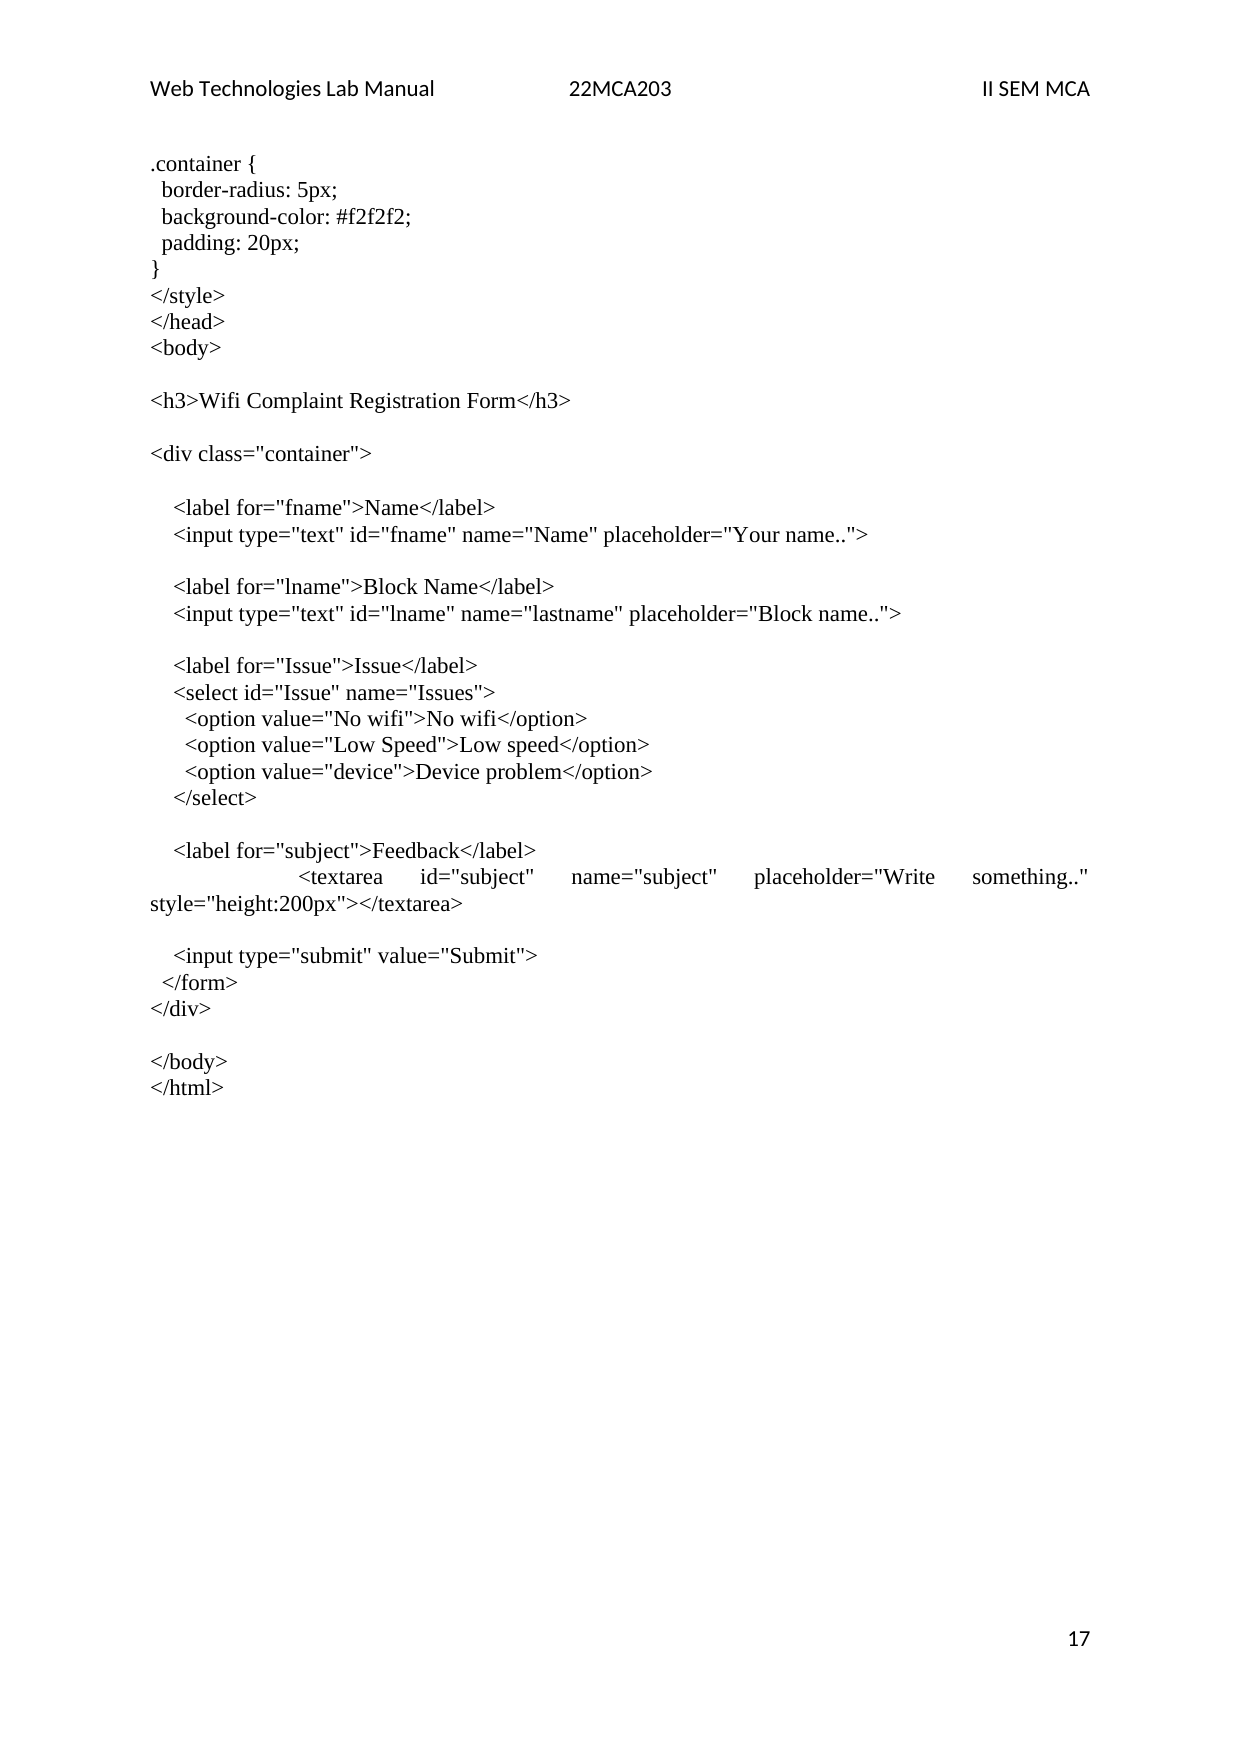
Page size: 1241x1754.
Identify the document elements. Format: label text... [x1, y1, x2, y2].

text <h3>Wifi Complaint Registration Form</h3> [150, 387, 1090, 413]
text </body> [150, 1048, 1090, 1074]
text </html> [150, 1074, 1090, 1100]
text <label for="subject">Feedback</label> [150, 837, 1090, 863]
text <select id="Issue" name="Issues"> [150, 679, 1090, 705]
text </style> [150, 282, 1090, 308]
text <input type="text" id="fname" name="Name" placeholder="Your name.."> [150, 521, 1090, 547]
text border-radius: 5px; [150, 176, 1090, 203]
text background-color: #f2f2f2; [150, 203, 1090, 229]
text <label for="lname">Block Name</label> [150, 573, 1090, 600]
text <option value="device">Device problem</option> [150, 758, 1090, 784]
text } [150, 255, 1090, 282]
text </head> [150, 308, 1090, 334]
text </div> [150, 995, 1090, 1021]
text <input type="text" id="lname" name="lastname" placeholder="Block name.."> [150, 600, 1090, 626]
text <label for="Issue">Issue</label> [150, 652, 1090, 679]
text <option value="No wifi">No wifi</option> [150, 705, 1090, 731]
text <option value="Low Speed">Low speed</option> [150, 731, 1090, 758]
text <input type="submit" value="Submit"> [150, 942, 1090, 969]
text <textarea id="subject" name="subject" placeholder="Write something.." style="height:200px"></textarea> [150, 863, 1090, 916]
text </select> [150, 784, 1090, 811]
text <body> [150, 334, 1090, 361]
text <label for="fname">Name</label> [150, 494, 1090, 521]
text .container { [150, 150, 1090, 176]
text padding: 20px; [150, 229, 1090, 255]
text </form> [150, 969, 1090, 995]
text <div class="container"> [150, 440, 1090, 466]
